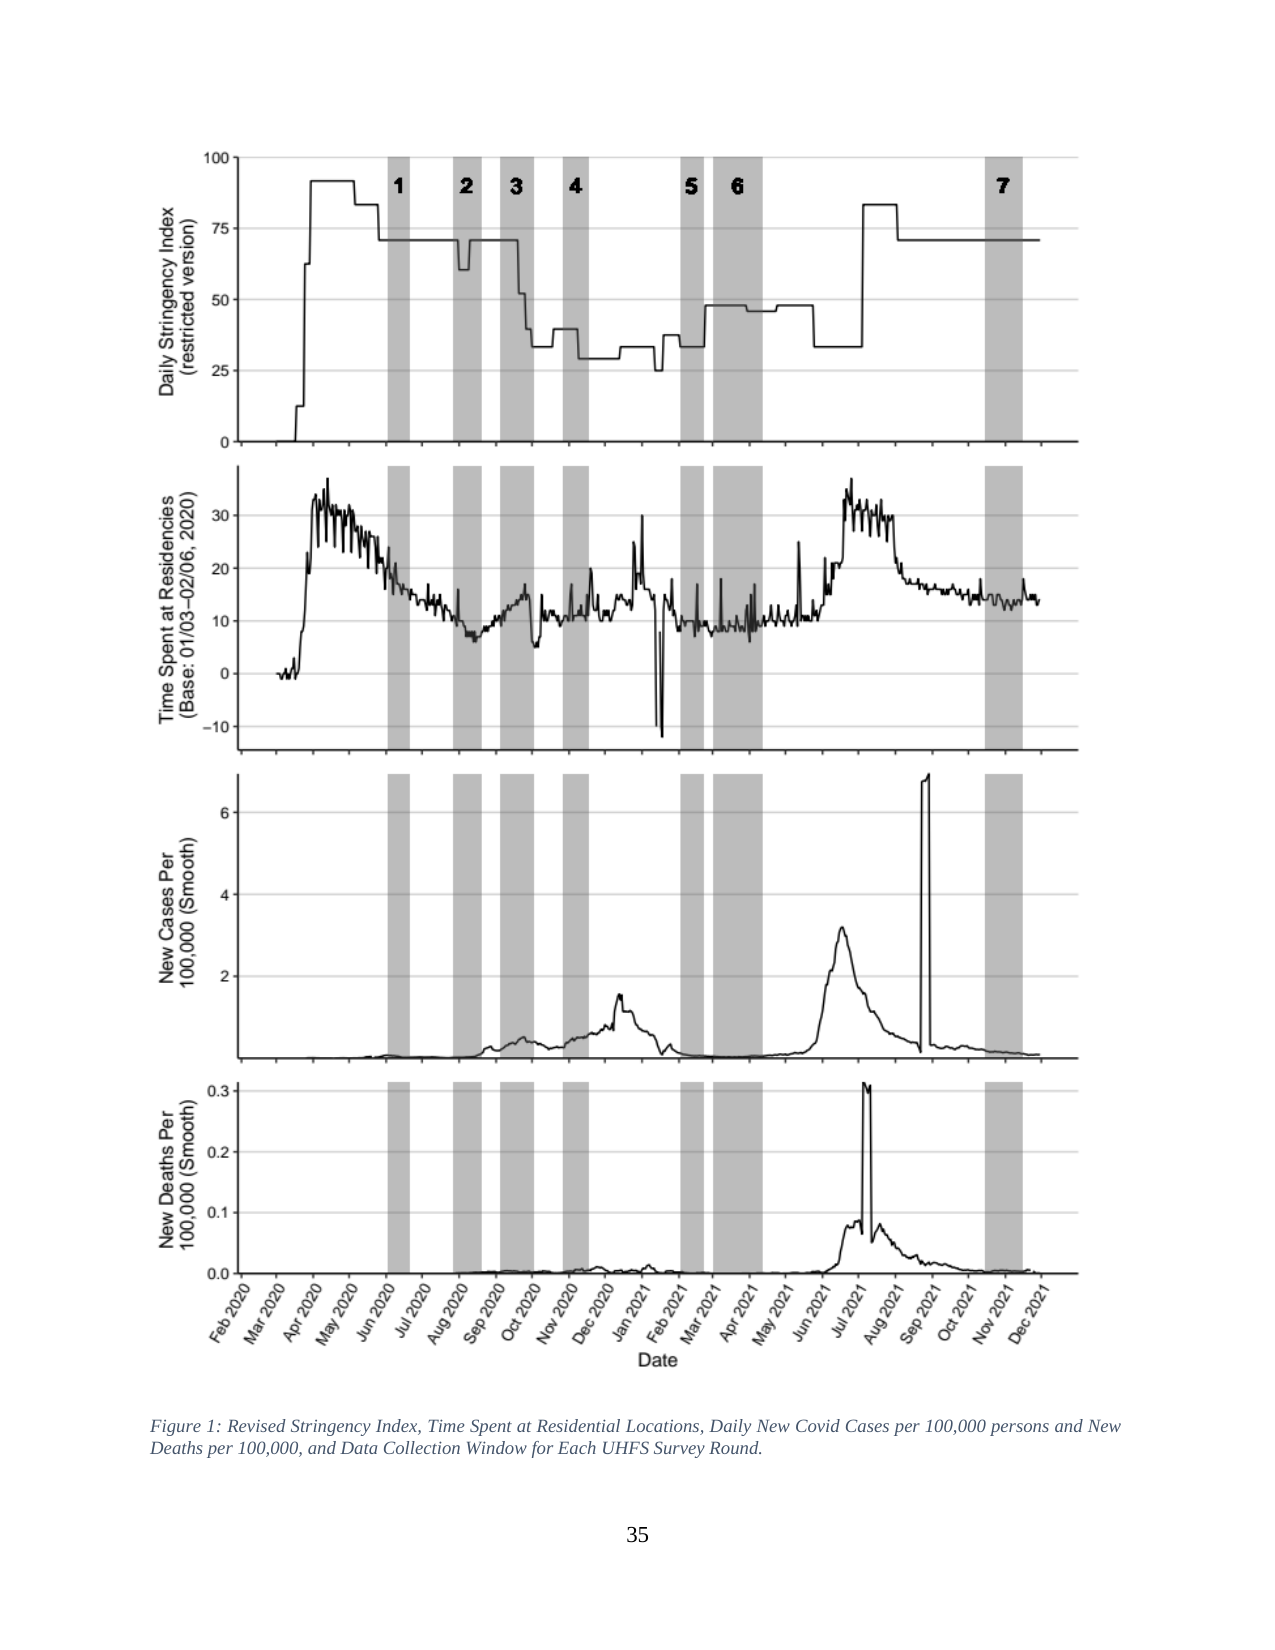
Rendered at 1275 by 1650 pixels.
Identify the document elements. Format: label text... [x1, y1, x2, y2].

text Figure 1: Revised Stringency Index, Time Spent at Residential Locations, Daily New Covid Cases per 100,000 persons and New Deaths per 100,000, and Data Collection Window for Each UHFS Survey Round. [150, 1415, 1125, 1458]
